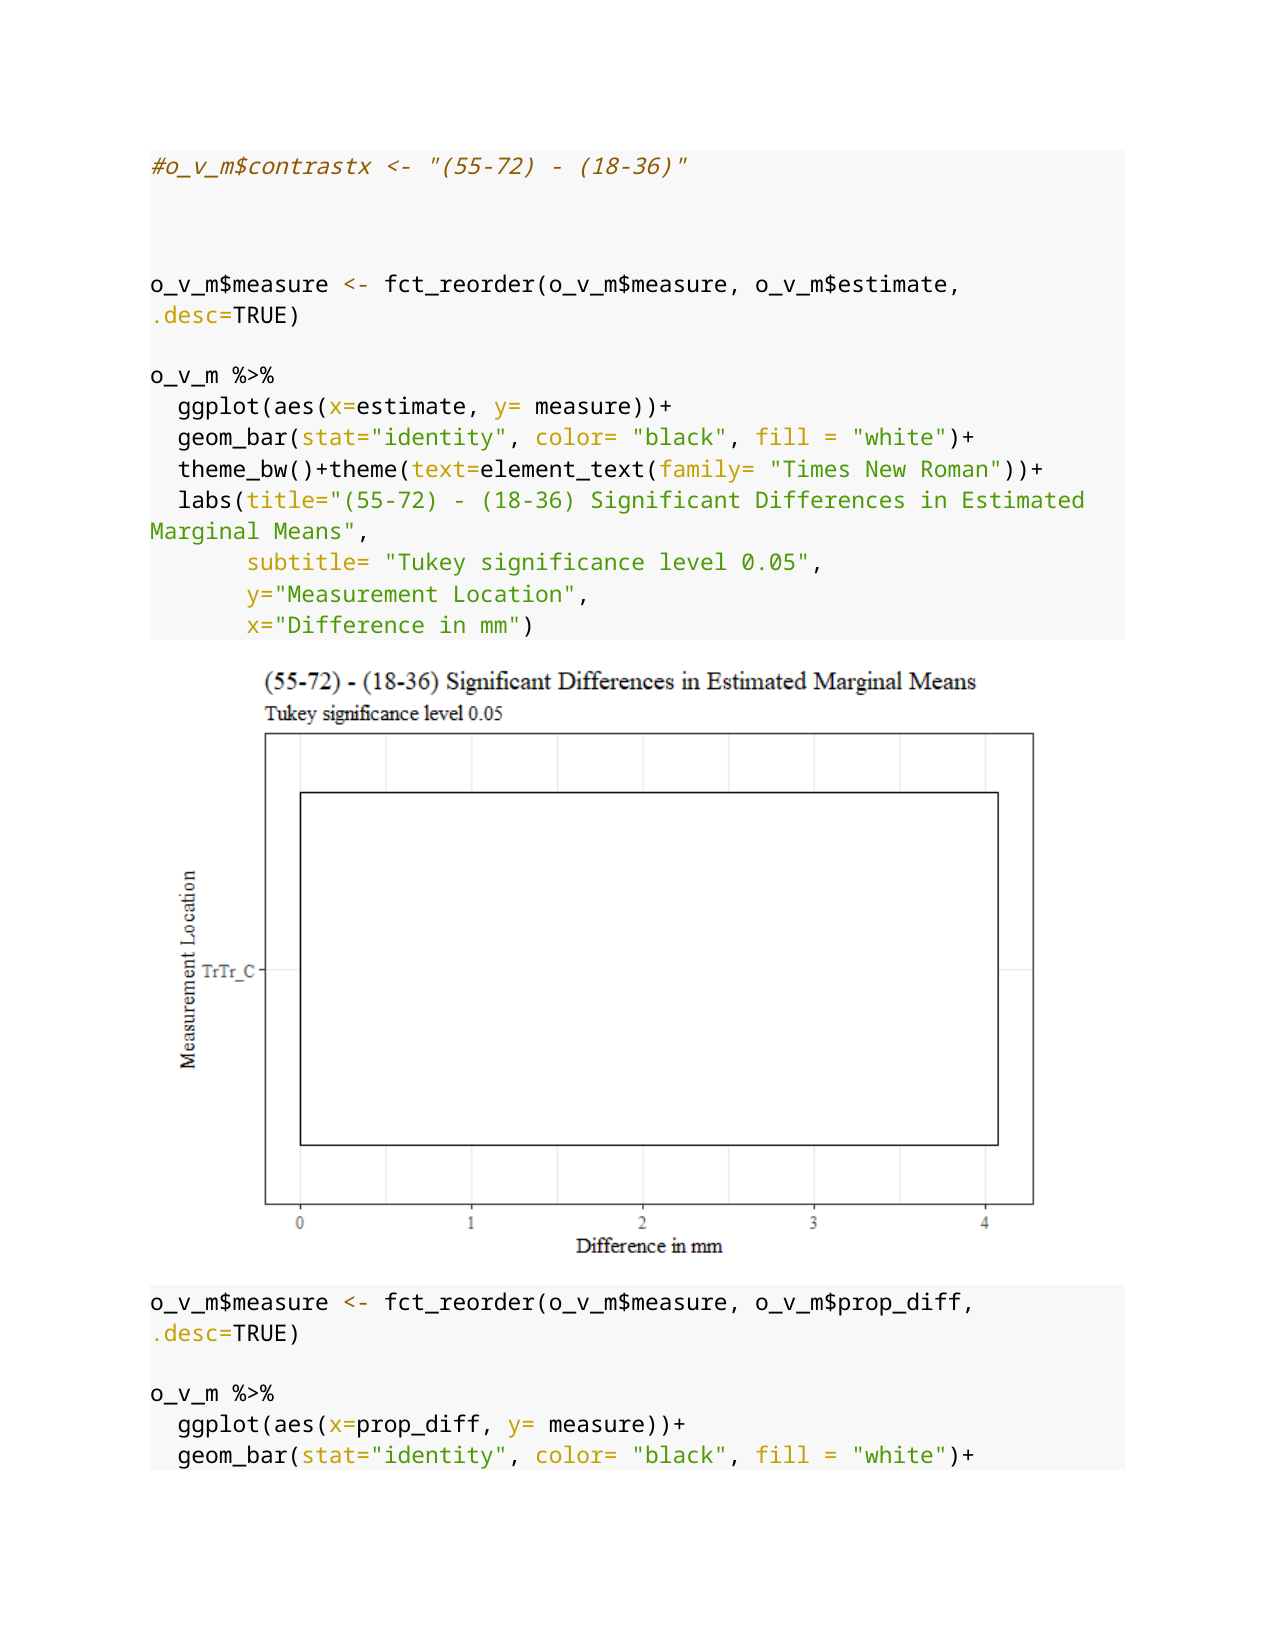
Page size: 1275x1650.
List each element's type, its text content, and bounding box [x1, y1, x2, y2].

picture [168, 660, 1044, 1267]
